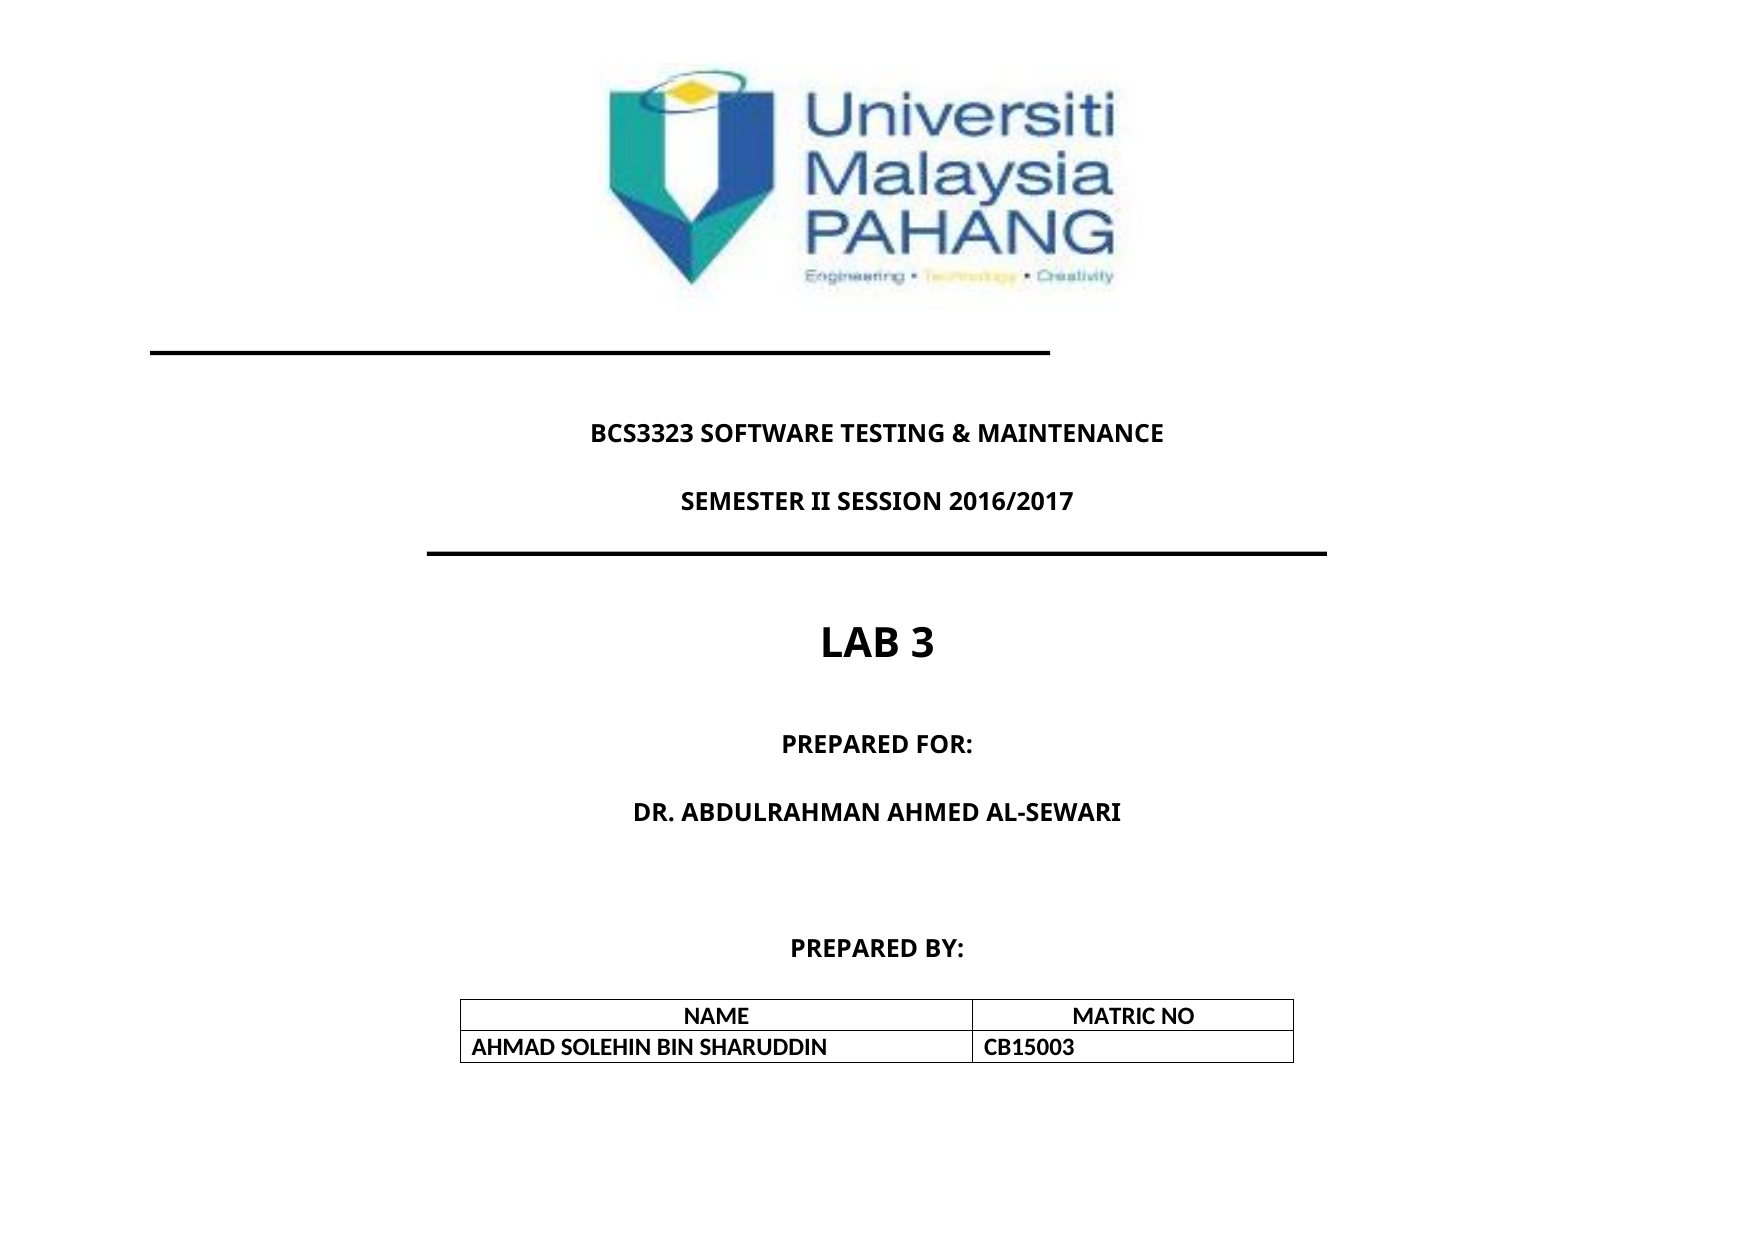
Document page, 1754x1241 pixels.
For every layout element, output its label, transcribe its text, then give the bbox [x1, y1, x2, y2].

text SEMESTER II SESSION 2016/2017 [150, 483, 1604, 518]
text BCS3323 SOFTWARE TESTING & MAINTENANCE [150, 415, 1604, 449]
picture [598, 63, 1149, 312]
text PREPARED FOR: [150, 726, 1604, 760]
text PREPARED BY: [150, 931, 1604, 965]
text DR. ABDULRAHMAN AHMED AL-SEWARI [150, 794, 1604, 828]
text LAB 3 [150, 613, 1604, 669]
table_cell CB15003 [973, 1031, 1293, 1062]
table_header NAME [461, 1000, 972, 1030]
table_header MATRIC NO [973, 1000, 1293, 1030]
table_cell AHMAD SOLEHIN BIN SHARUDDIN [461, 1031, 972, 1062]
